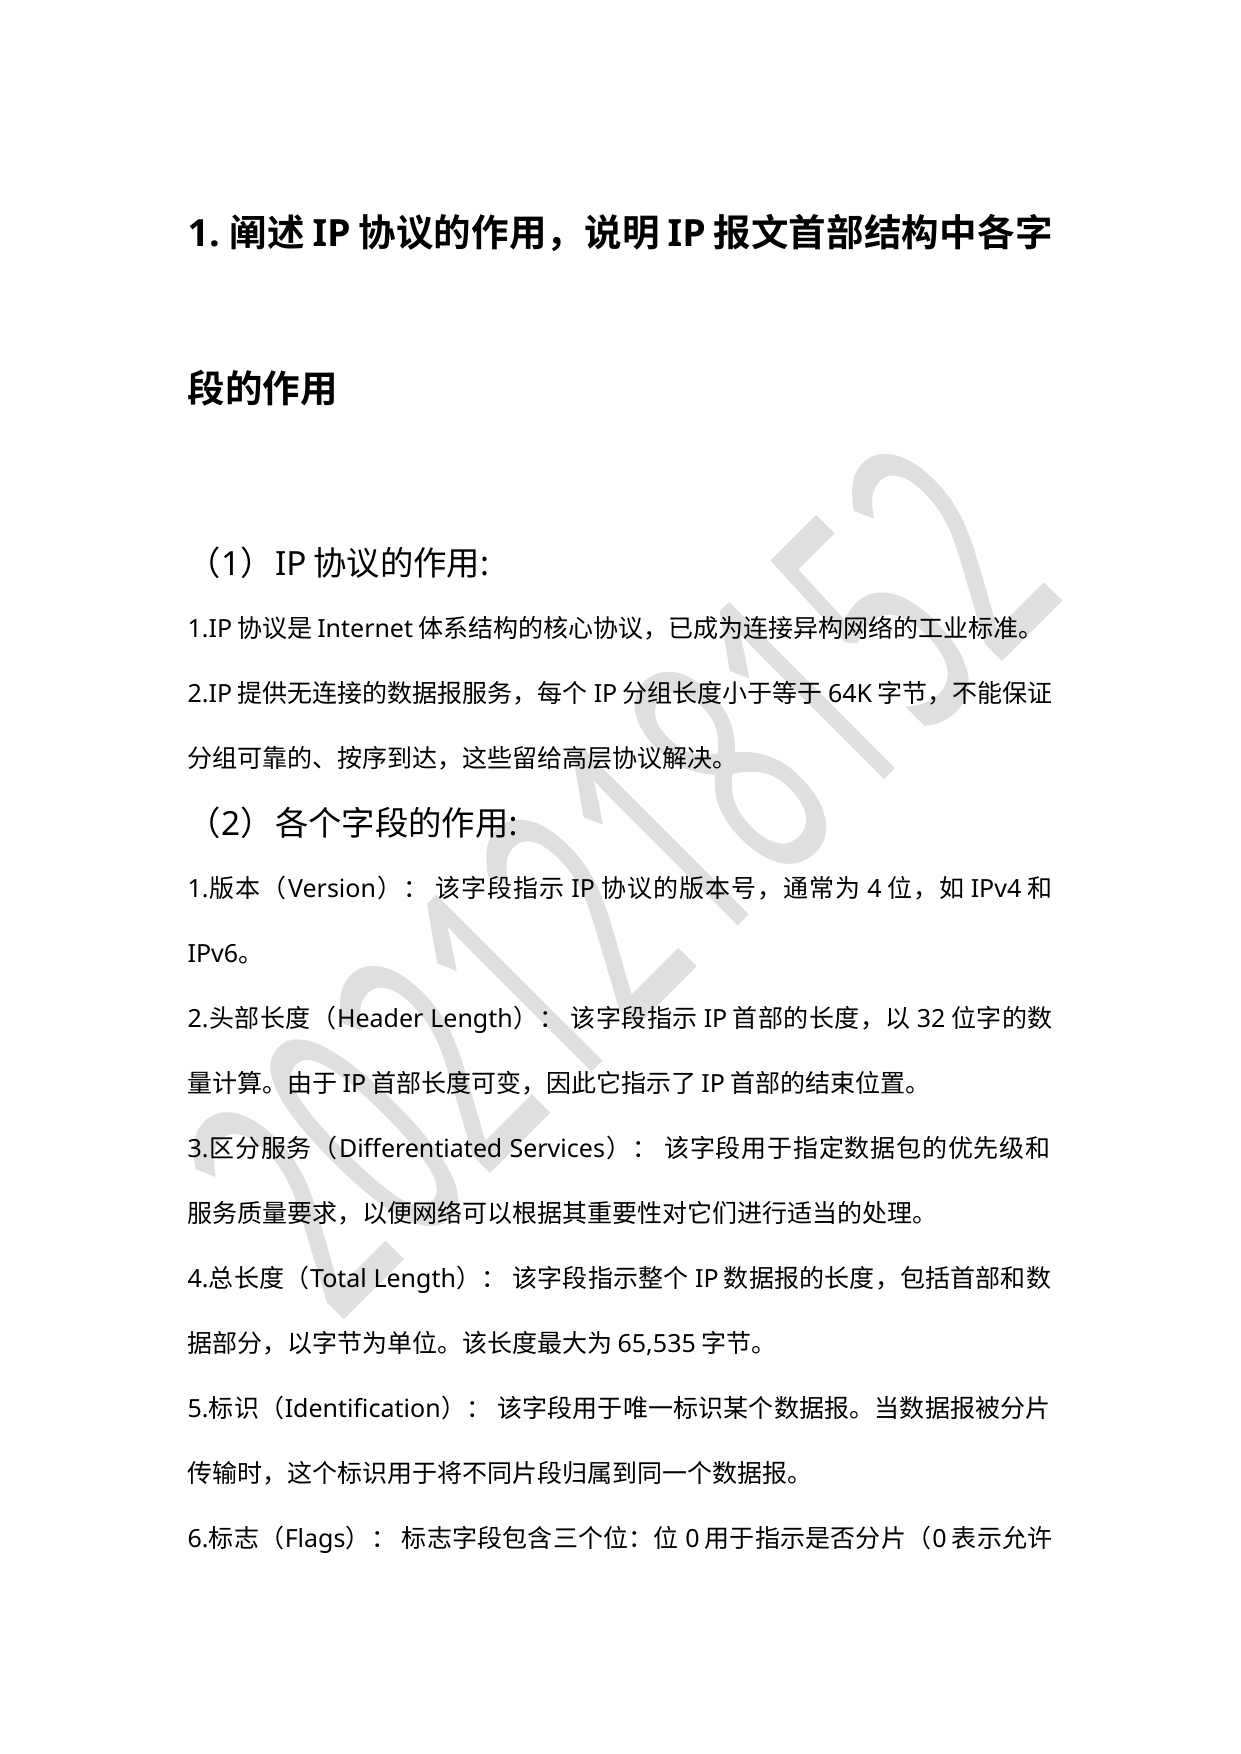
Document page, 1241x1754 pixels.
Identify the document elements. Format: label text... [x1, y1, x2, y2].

text 1.版本（Version）： 该字段指示IP协议的版本号，通常为4位，如IPv4和IPv6。 [187, 854, 1053, 984]
subtitle 阐述IP协议的作用，说明IP报文首部结构中各字段的作用 [187, 197, 1053, 418]
text 2.IP提供无连接的数据报服务，每个IP分组长度小于等于64K字节，不能保证分组可靠的、按序到达，这些留给高层协议解决。 [187, 659, 1053, 789]
text 5.标识（Identification）： 该字段用于唯一标识某个数据报。当数据报被分片传输时，这个标识用于将不同片段归属到同一个数据报。 [187, 1374, 1053, 1504]
list IP协议的作用: [187, 529, 1053, 594]
list 各个字段的作用: [187, 789, 1053, 854]
text 2.头部长度（Header Length）： 该字段指示IP首部的长度，以32位字的数量计算。由于IP首部长度可变，因此它指示了IP首部的结束位置。 [187, 984, 1053, 1114]
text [187, 1504, 1053, 1569]
text 1.IP协议是Internet体系结构的核心协议，已成为连接异构网络的工业标准。 [187, 594, 1053, 659]
text 4.总长度（Total Length）： 该字段指示整个IP数据报的长度，包括首部和数据部分，以字节为单位。该长度最大为65,535字节。 [187, 1244, 1053, 1374]
text 3.区分服务（Differentiated Services）： 该字段用于指定数据包的优先级和服务质量要求，以便网络可以根据其重要性对它们进行适当的处理。 [187, 1114, 1053, 1244]
